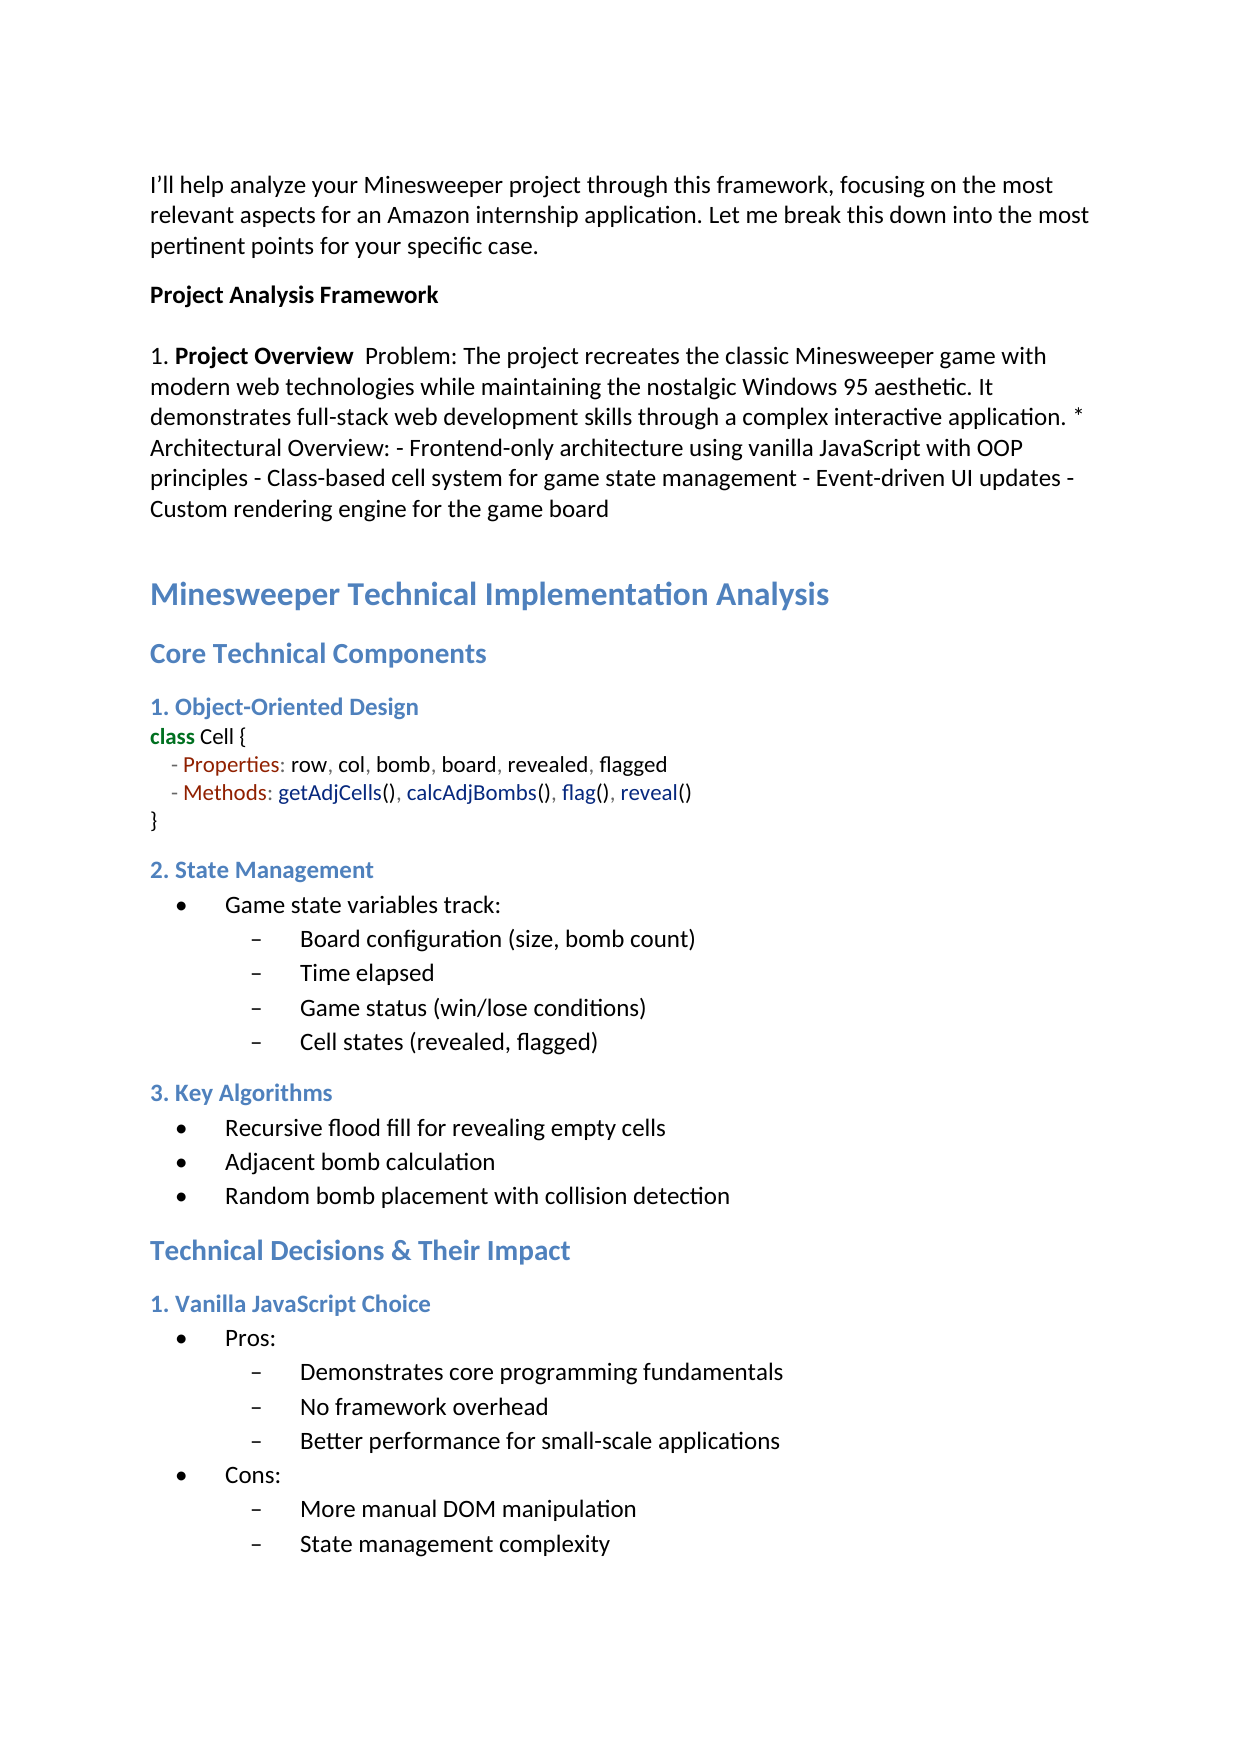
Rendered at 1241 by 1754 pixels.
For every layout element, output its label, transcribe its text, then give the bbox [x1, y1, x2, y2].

list Time elapsed [250, 957, 1090, 988]
text Core Technical Components [150, 635, 1090, 670]
list Random bomb placement with collision detection [175, 1180, 1090, 1211]
text 1. Vanilla JavaScript Choice [150, 1288, 1090, 1318]
text Minesweeper Technical Implementation Analysis [150, 573, 1090, 614]
text class Cell { - Properties: row, col, bomb, board, revealed, flagged - Methods: getAdjCells(), calcAdjBombs(), flag(), reveal() } [150, 722, 1090, 834]
text 1. Object-Oriented Design [150, 691, 1090, 722]
text 2. State Management [150, 855, 1090, 885]
list Demonstrates core programming fundamentals [250, 1357, 1090, 1387]
list Pros: [175, 1322, 1090, 1353]
list Game status (win/lose conditions) [250, 992, 1090, 1022]
list Cell states (revealed, flagged) [250, 1026, 1090, 1057]
text 3. Key Algorithms [150, 1077, 1090, 1108]
text Technical Decisions & Their Impact [150, 1232, 1090, 1267]
list Cons: [175, 1459, 1090, 1490]
list Board configuration (size, bomb count) [250, 923, 1090, 954]
list Adjacent bomb calculation [175, 1146, 1090, 1176]
list More manual DOM manipulation [250, 1494, 1090, 1524]
list Better performance for small-scale applications [250, 1425, 1090, 1456]
list No framework overhead [250, 1391, 1090, 1421]
list State management complexity [250, 1528, 1090, 1558]
text Project Analysis Framework 1. Project Overview Problem: The project recreates the classic Minesweeper game with modern web technologies while maintaining the nostalgic Windows 95 aesthetic. It demonstrates full-stack web development skills through a complex interactive application. * Architectural Overview: - Frontend-only architecture using vanilla JavaScript with OOP principles - Class-based cell system for game state management - Event-driven UI updates - Custom rendering engine for the game board [150, 279, 1090, 523]
list Game state variables track: [175, 889, 1090, 919]
list Recursive flood fill for revealing empty cells [175, 1112, 1090, 1142]
text I’ll help analyze your Minesweeper project through this framework, focusing on the most relevant aspects for an Amazon internship application. Let me break this down into the most pertinent points for your specific case. [150, 169, 1090, 260]
